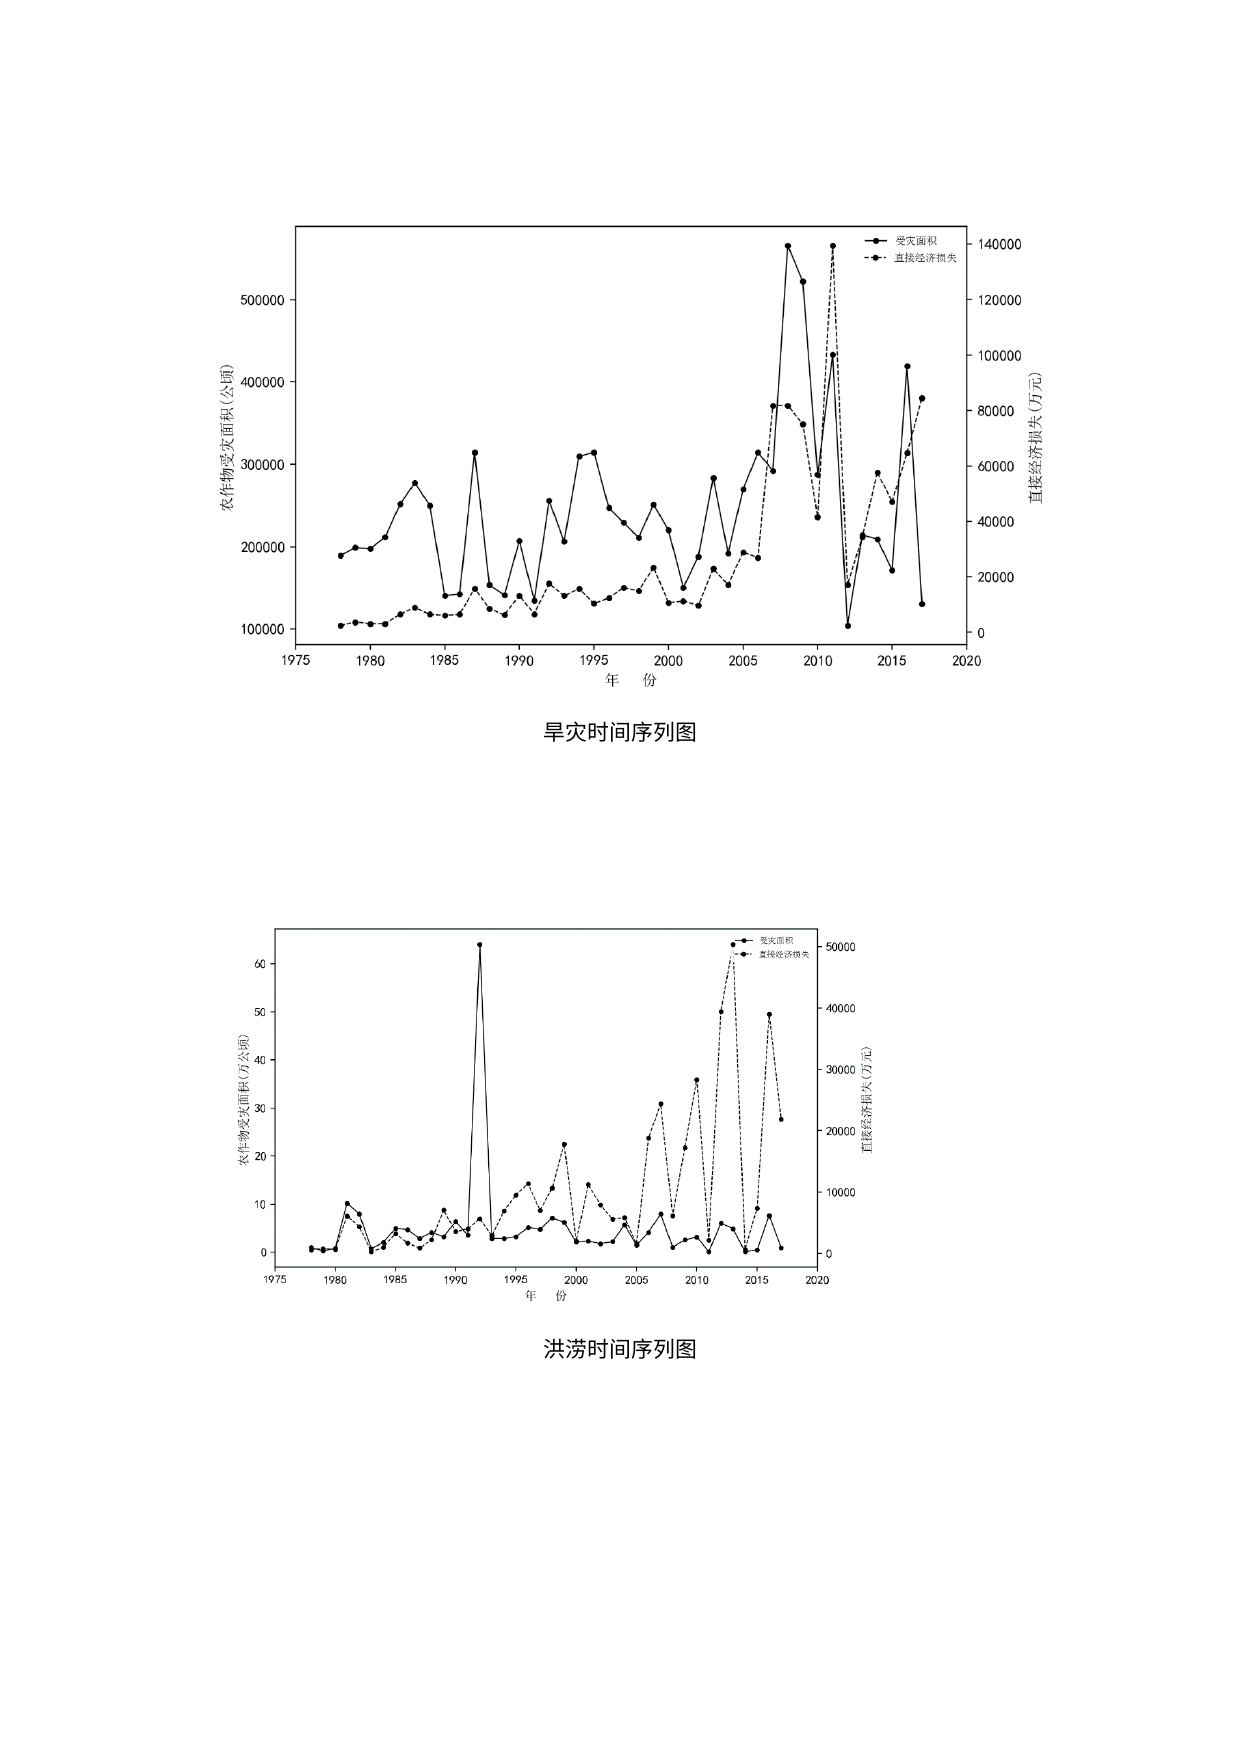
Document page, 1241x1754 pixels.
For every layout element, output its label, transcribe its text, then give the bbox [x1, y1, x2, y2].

picture [187, 162, 1053, 704]
picture [187, 877, 887, 1315]
text 洪涝时间序列图 [187, 1332, 1053, 1364]
text 旱灾时间序列图 [187, 714, 1053, 747]
